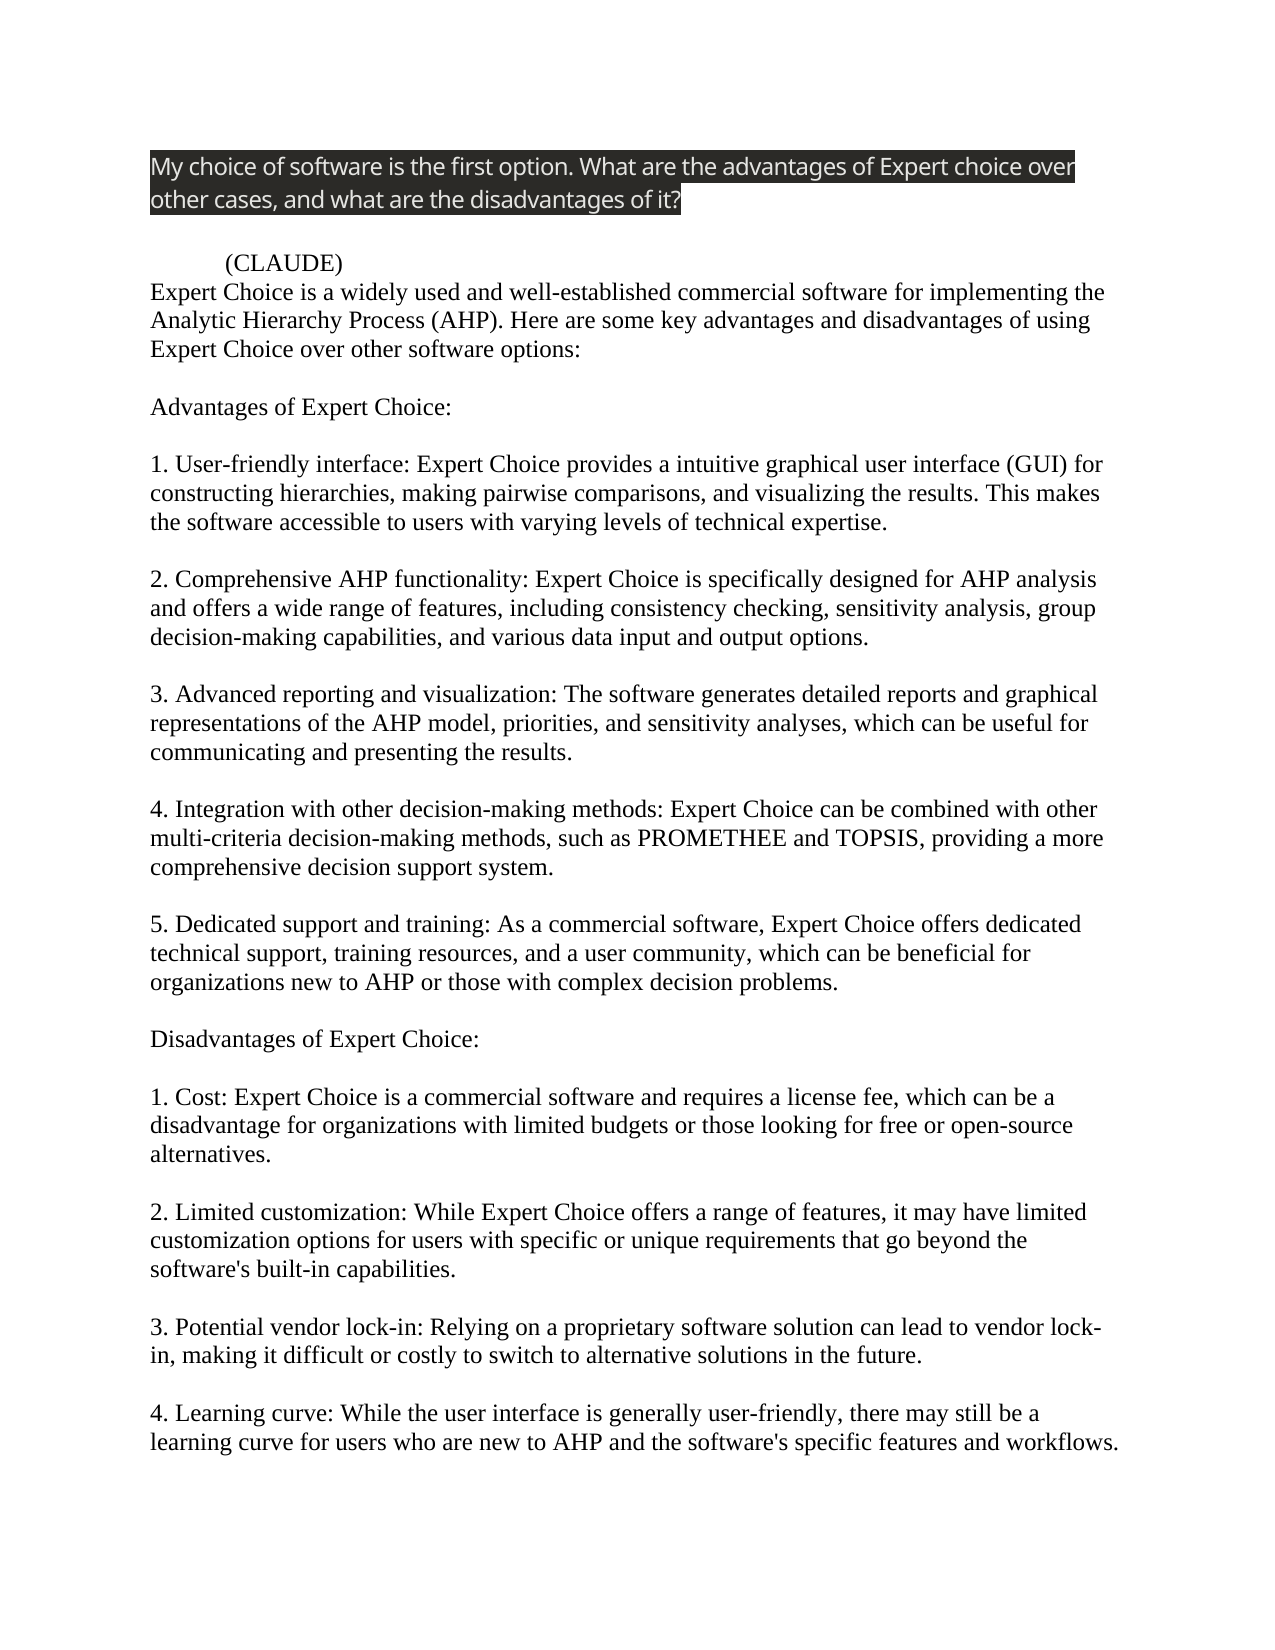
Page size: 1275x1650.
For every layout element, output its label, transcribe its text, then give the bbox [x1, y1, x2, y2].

text 5. Dedicated support and training: As a commercial software, Expert Choice offers dedicated technical support, training resources, and a user community, which can be beneficial for organizations new to AHP or those with complex decision problems. [150, 909, 1125, 995]
text (CLAUDE) [150, 248, 1125, 277]
text My choice of software is the first option. What are the advantages of Expert choice over other cases, and what are the disadvantages of it? [681, 150, 1125, 215]
text 1. User-friendly interface: Expert Choice provides a intuitive graphical user interface (GUI) for constructing hierarchies, making pairwise comparisons, and visualizing the results. This makes the software accessible to users with varying levels of technical expertise. [150, 449, 1125, 535]
text 1. Cost: Expert Choice is a commercial software and requires a license fee, which can be a disadvantage for organizations with limited budgets or those looking for free or open-source alternatives. [150, 1082, 1125, 1168]
text Expert Choice is a widely used and well-established commercial software for implementing the Analytic Hierarchy Process (AHP). Here are some key advantages and disadvantages of using Expert Choice over other software options: [150, 277, 1125, 363]
text Advantages of Expert Choice: [150, 392, 1125, 420]
text 2. Comprehensive AHP functionality: Expert Choice is specifically designed for AHP analysis and offers a wide range of features, including consistency checking, sensitivity analysis, group decision-making capabilities, and various data input and output options. [150, 564, 1125, 650]
text 3. Advanced reporting and visualization: The software generates detailed reports and graphical representations of the AHP model, priorities, and sensitivity analyses, which can be useful for communicating and presenting the results. [150, 679, 1125, 765]
text Disadvantages of Expert Choice: [150, 1024, 1125, 1053]
text 4. Integration with other decision-making methods: Expert Choice can be combined with other multi-criteria decision-making methods, such as PROMETHEE and TOPSIS, providing a more comprehensive decision support system. [150, 794, 1125, 880]
text 3. Potential vendor lock-in: Relying on a proprietary software solution can lead to vendor lock-in, making it difficult or costly to switch to alternative solutions in the future. [150, 1312, 1125, 1369]
text 2. Limited customization: While Expert Choice offers a range of features, it may have limited customization options for users with specific or unique requirements that go beyond the software's built-in capabilities. [150, 1197, 1125, 1283]
text 4. Learning curve: While the user interface is generally user-friendly, there may still be a learning curve for users who are new to AHP and the software's specific features and workflows. [150, 1398, 1125, 1455]
